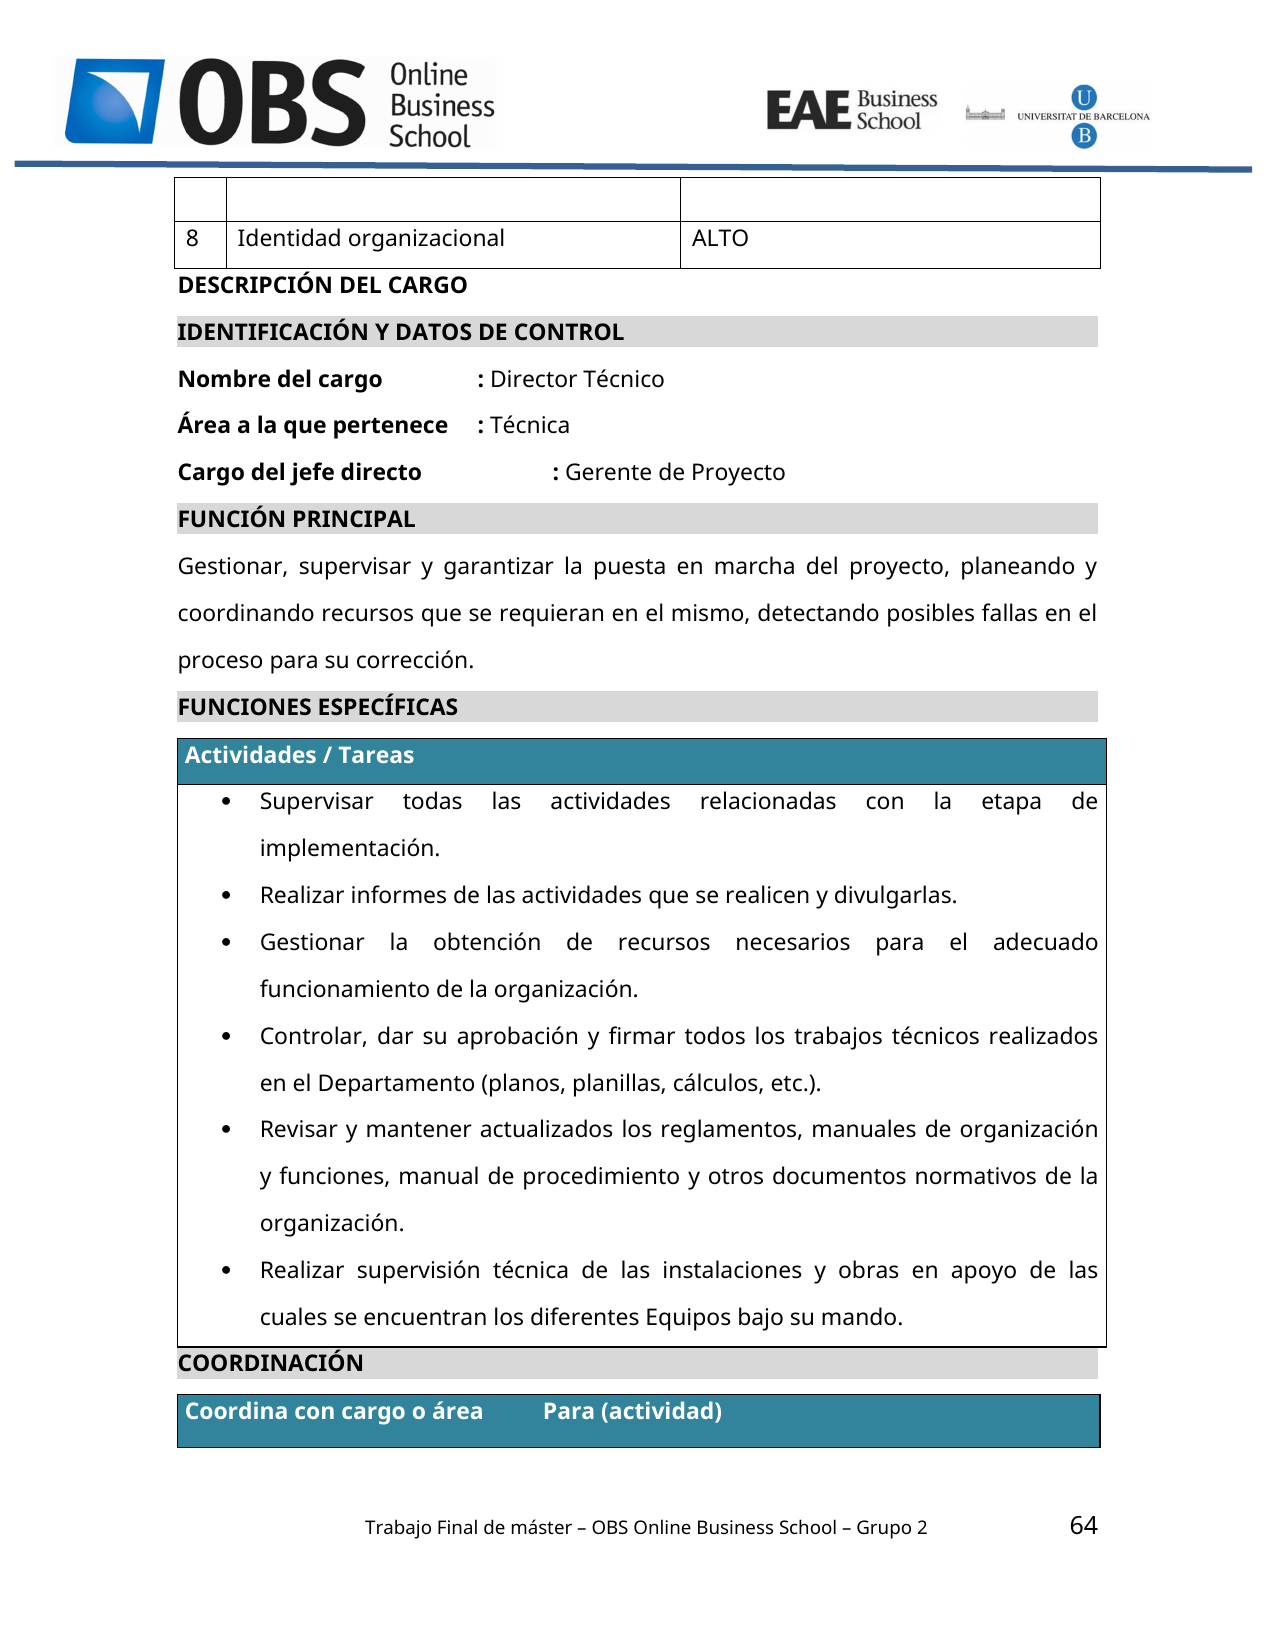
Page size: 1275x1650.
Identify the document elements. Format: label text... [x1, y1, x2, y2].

picture [964, 83, 1153, 151]
text DESCRIPCIÓN DEL CARGO [177, 269, 1098, 300]
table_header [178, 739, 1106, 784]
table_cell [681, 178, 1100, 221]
text Cargo del jefe directo : Gerente de Proyecto [177, 456, 1098, 488]
text FUNCIÓN PRINCIPAL [177, 503, 1098, 534]
text FUNCIONES ESPECÍFICAS [177, 691, 1098, 722]
text Área a la que pertenece : Técnica [177, 409, 1098, 441]
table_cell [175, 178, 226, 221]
text IDENTIFICACIÓN Y DATOS DE CONTROL [177, 316, 1098, 347]
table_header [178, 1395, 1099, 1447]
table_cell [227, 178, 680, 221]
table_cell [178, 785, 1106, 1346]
picture [764, 87, 938, 133]
picture [52, 56, 503, 149]
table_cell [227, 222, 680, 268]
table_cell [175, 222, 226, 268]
text COORDINACIÓN [177, 1348, 1098, 1379]
text Gestionar, supervisar y garantizar la puesta en marcha del proyecto, planeando y coordinando recursos que se requieran en el mismo, detectando posibles fallas en el proceso para su corrección. [177, 550, 1098, 675]
text Nombre del cargo : Director Técnico [177, 363, 1098, 394]
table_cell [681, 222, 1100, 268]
